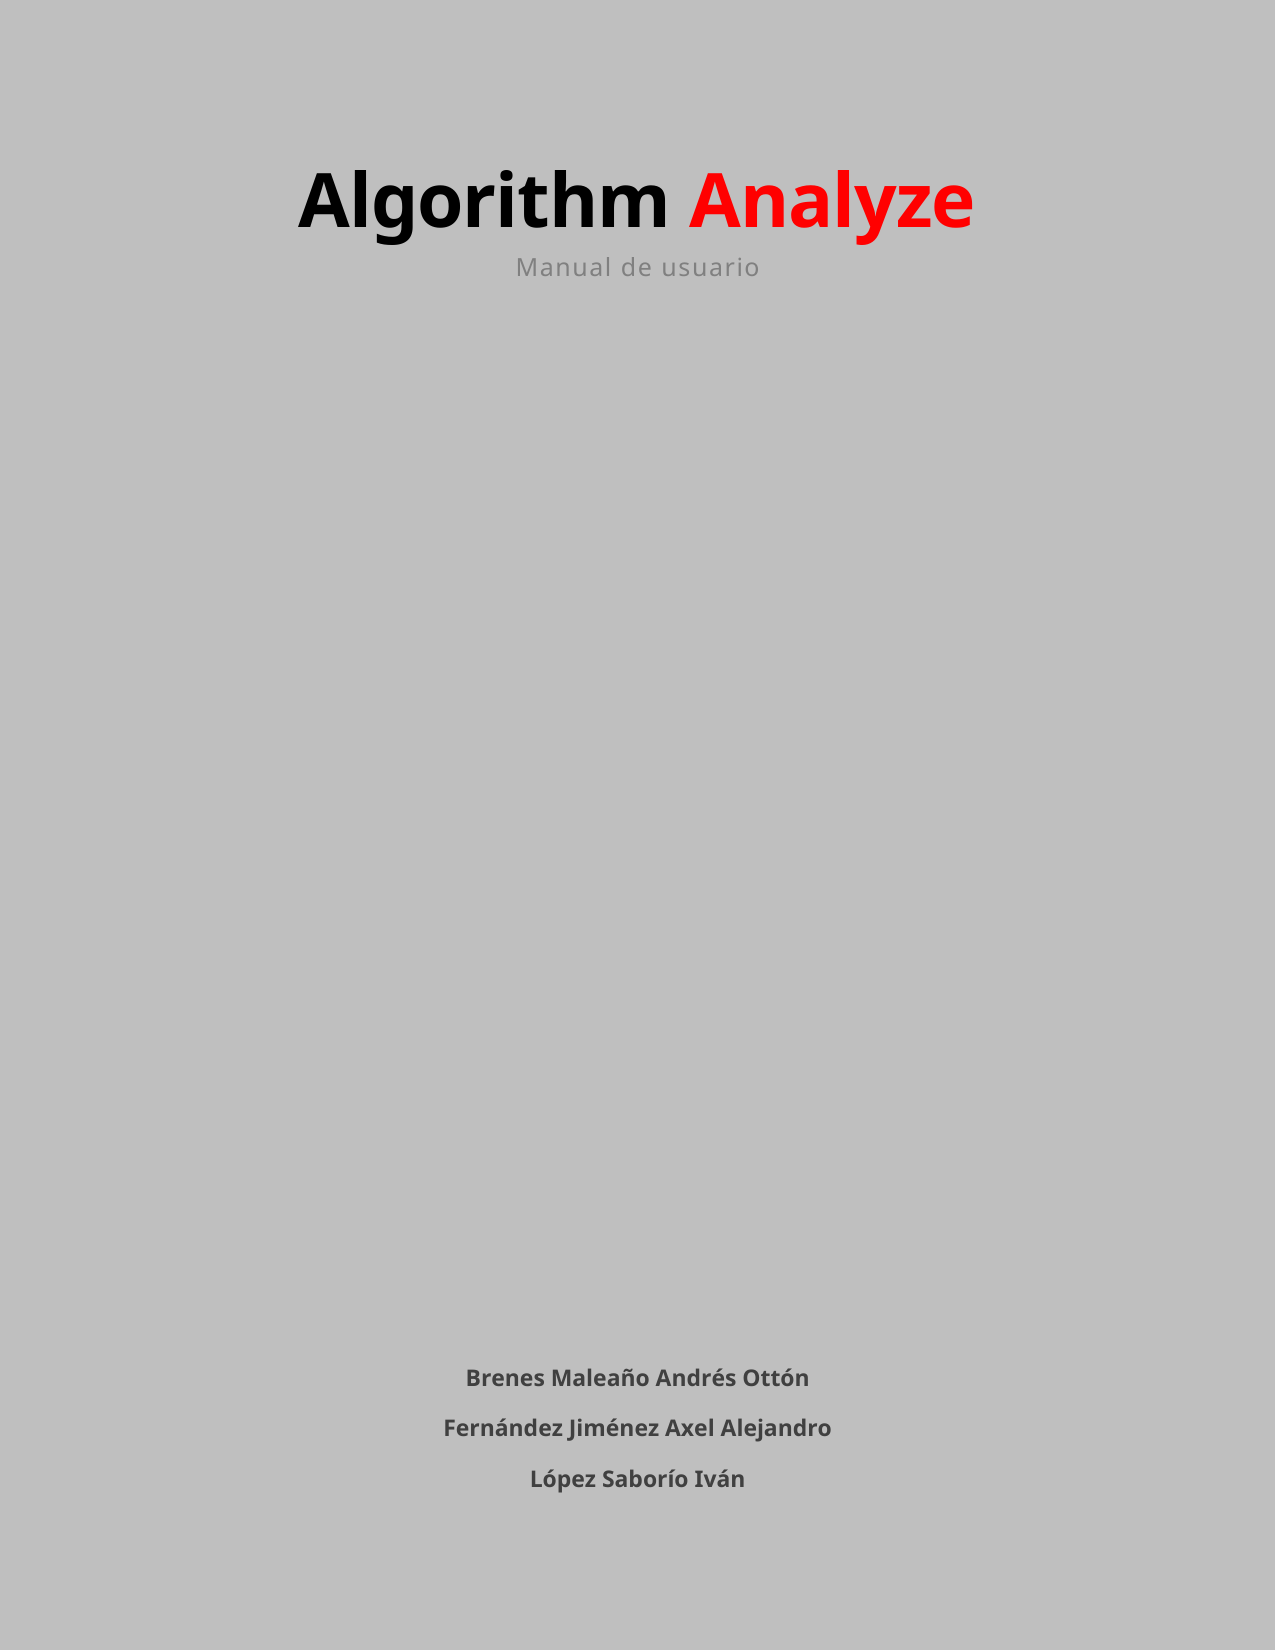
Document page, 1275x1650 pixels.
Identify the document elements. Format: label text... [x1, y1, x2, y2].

text Brenes Maleaño Andrés Ottón [177, 1362, 1098, 1393]
title Algorithm Analyze [177, 148, 1098, 250]
text López Saborío Iván [177, 1463, 1098, 1494]
subtitle Manual de usuario [177, 250, 1098, 284]
text Fernández Jiménez Axel Alejandro [177, 1412, 1098, 1444]
